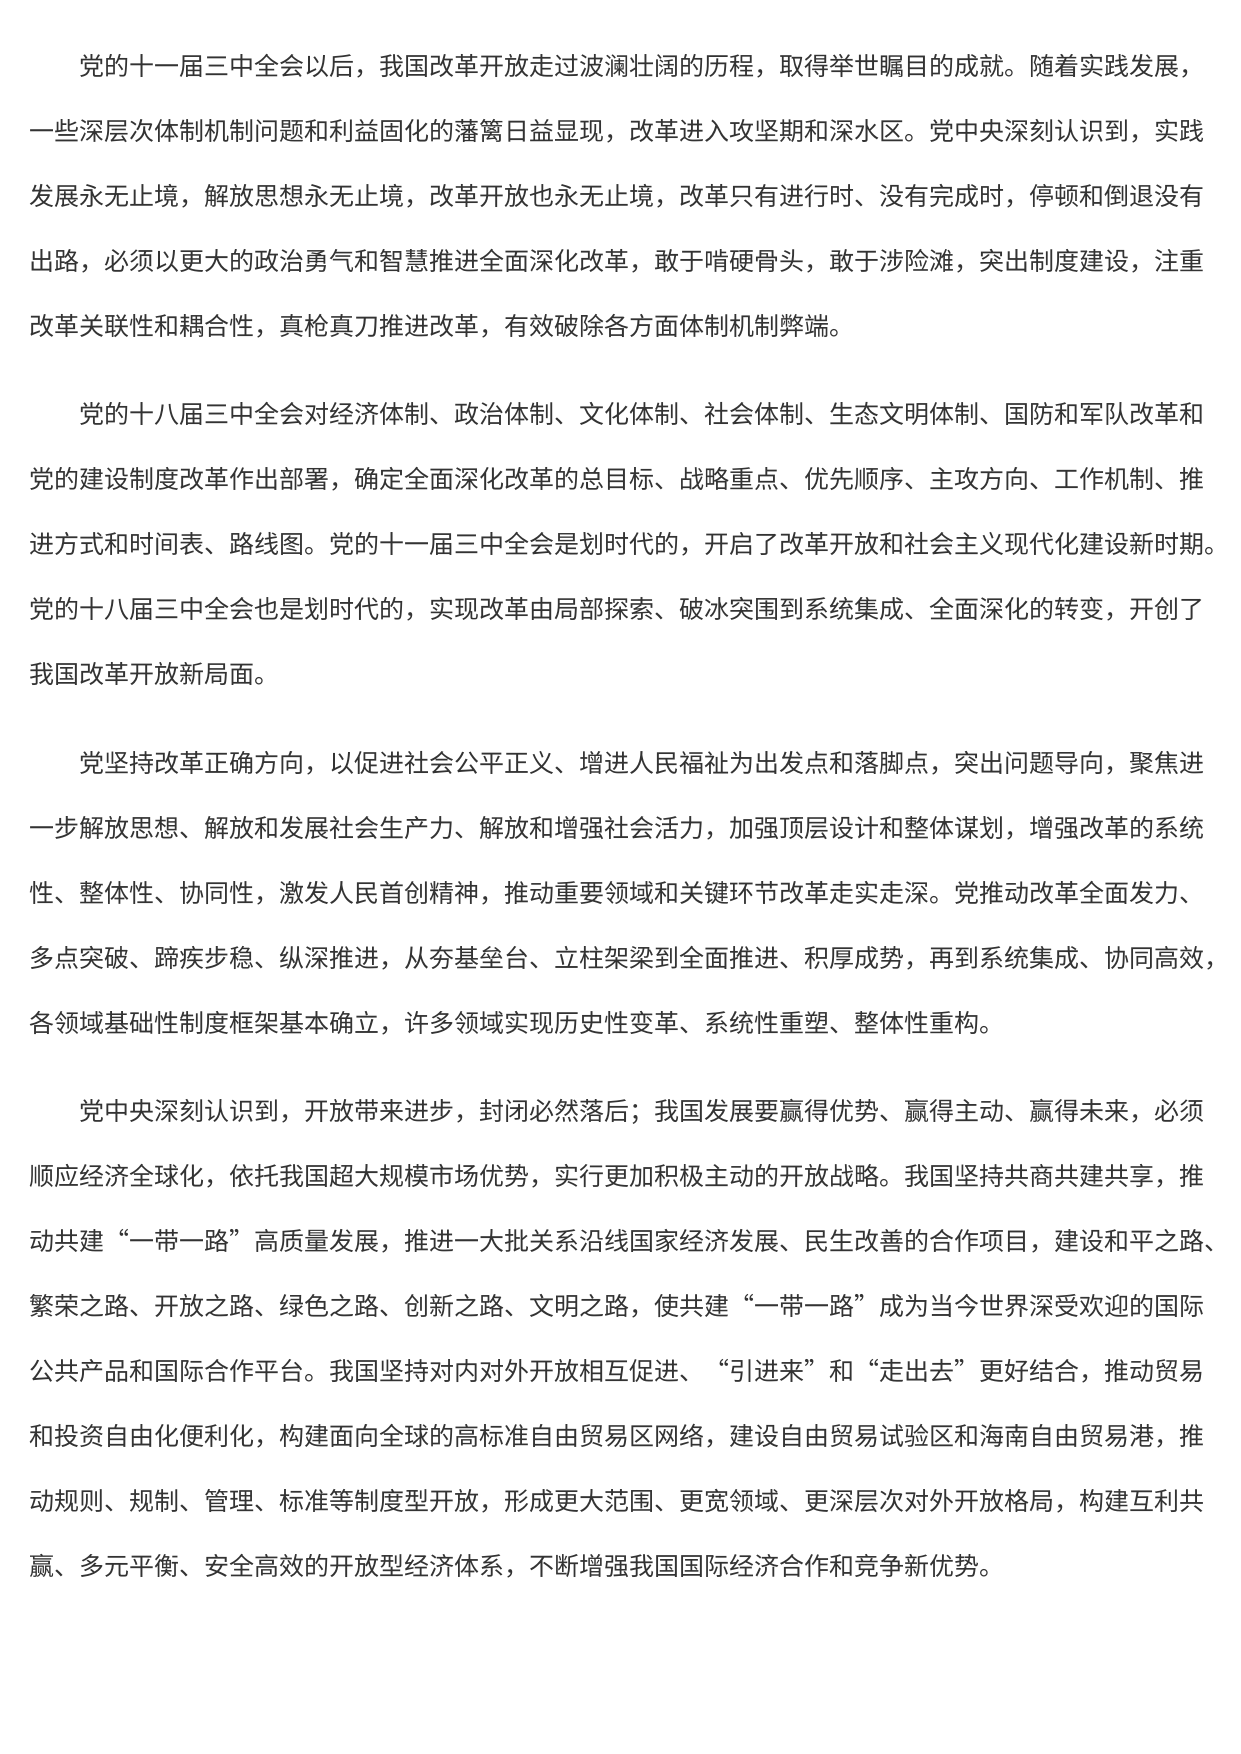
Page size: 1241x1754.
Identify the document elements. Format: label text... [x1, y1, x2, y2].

text 党的十八届三中全会对经济体制、政治体制、文化体制、社会体制、生态文明体制、国防和军队改革和党的建设制度改革作出部署，确定全面深化改革的总目标、战略重点、优先顺序、主攻方向、工作机制、推进方式和时间表、路线图。党的十一届三中全会是划时代的，开启了改革开放和社会主义现代化建设新时期。党的十八届三中全会也是划时代的，实现改革由局部探索、破冰突围到系统集成、全面深化的转变，开创了我国改革开放新局面。 [29, 380, 1211, 705]
text 党中央深刻认识到，开放带来进步，封闭必然落后；我国发展要赢得优势、赢得主动、赢得未来，必须顺应经济全球化，依托我国超大规模市场优势，实行更加积极主动的开放战略。我国坚持共商共建共享，推动共建“一带一路”高质量发展，推进一大批关系沿线国家经济发展、民生改善的合作项目，建设和平之路、繁荣之路、开放之路、绿色之路、创新之路、文明之路，使共建“一带一路”成为当今世界深受欢迎的国际公共产品和国际合作平台。我国坚持对内对外开放相互促进、“引进来”和“走出去”更好结合，推动贸易和投资自由化便利化，构建面向全球的高标准自由贸易区网络，建设自由贸易试验区和海南自由贸易港，推动规则、规制、管理、标准等制度型开放，形成更大范围、更宽领域、更深层次对外开放格局，构建互利共赢、多元平衡、安全高效的开放型经济体系，不断增强我国国际经济合作和竞争新优势。 [29, 1077, 1211, 1597]
text 党坚持改革正确方向，以促进社会公平正义、增进人民福祉为出发点和落脚点，突出问题导向，聚焦进一步解放思想、解放和发展社会生产力、解放和增强社会活力，加强顶层设计和整体谋划，增强改革的系统性、整体性、协同性，激发人民首创精神，推动重要领域和关键环节改革走实走深。党推动改革全面发力、多点突破、蹄疾步稳、纵深推进，从夯基垒台、立柱架梁到全面推进、积厚成势，再到系统集成、协同高效，各领域基础性制度框架基本确立，许多领域实现历史性变革、系统性重塑、整体性重构。 [29, 729, 1211, 1054]
text 党的十一届三中全会以后，我国改革开放走过波澜壮阔的历程，取得举世瞩目的成就。随着实践发展，一些深层次体制机制问题和利益固化的藩篱日益显现，改革进入攻坚期和深水区。党中央深刻认识到，实践发展永无止境，解放思想永无止境，改革开放也永无止境，改革只有进行时、没有完成时，停顿和倒退没有出路，必须以更大的政治勇气和智慧推进全面深化改革，敢于啃硬骨头，敢于涉险滩，突出制度建设，注重改革关联性和耦合性，真枪真刀推进改革，有效破除各方面体制机制弊端。 [29, 32, 1211, 357]
